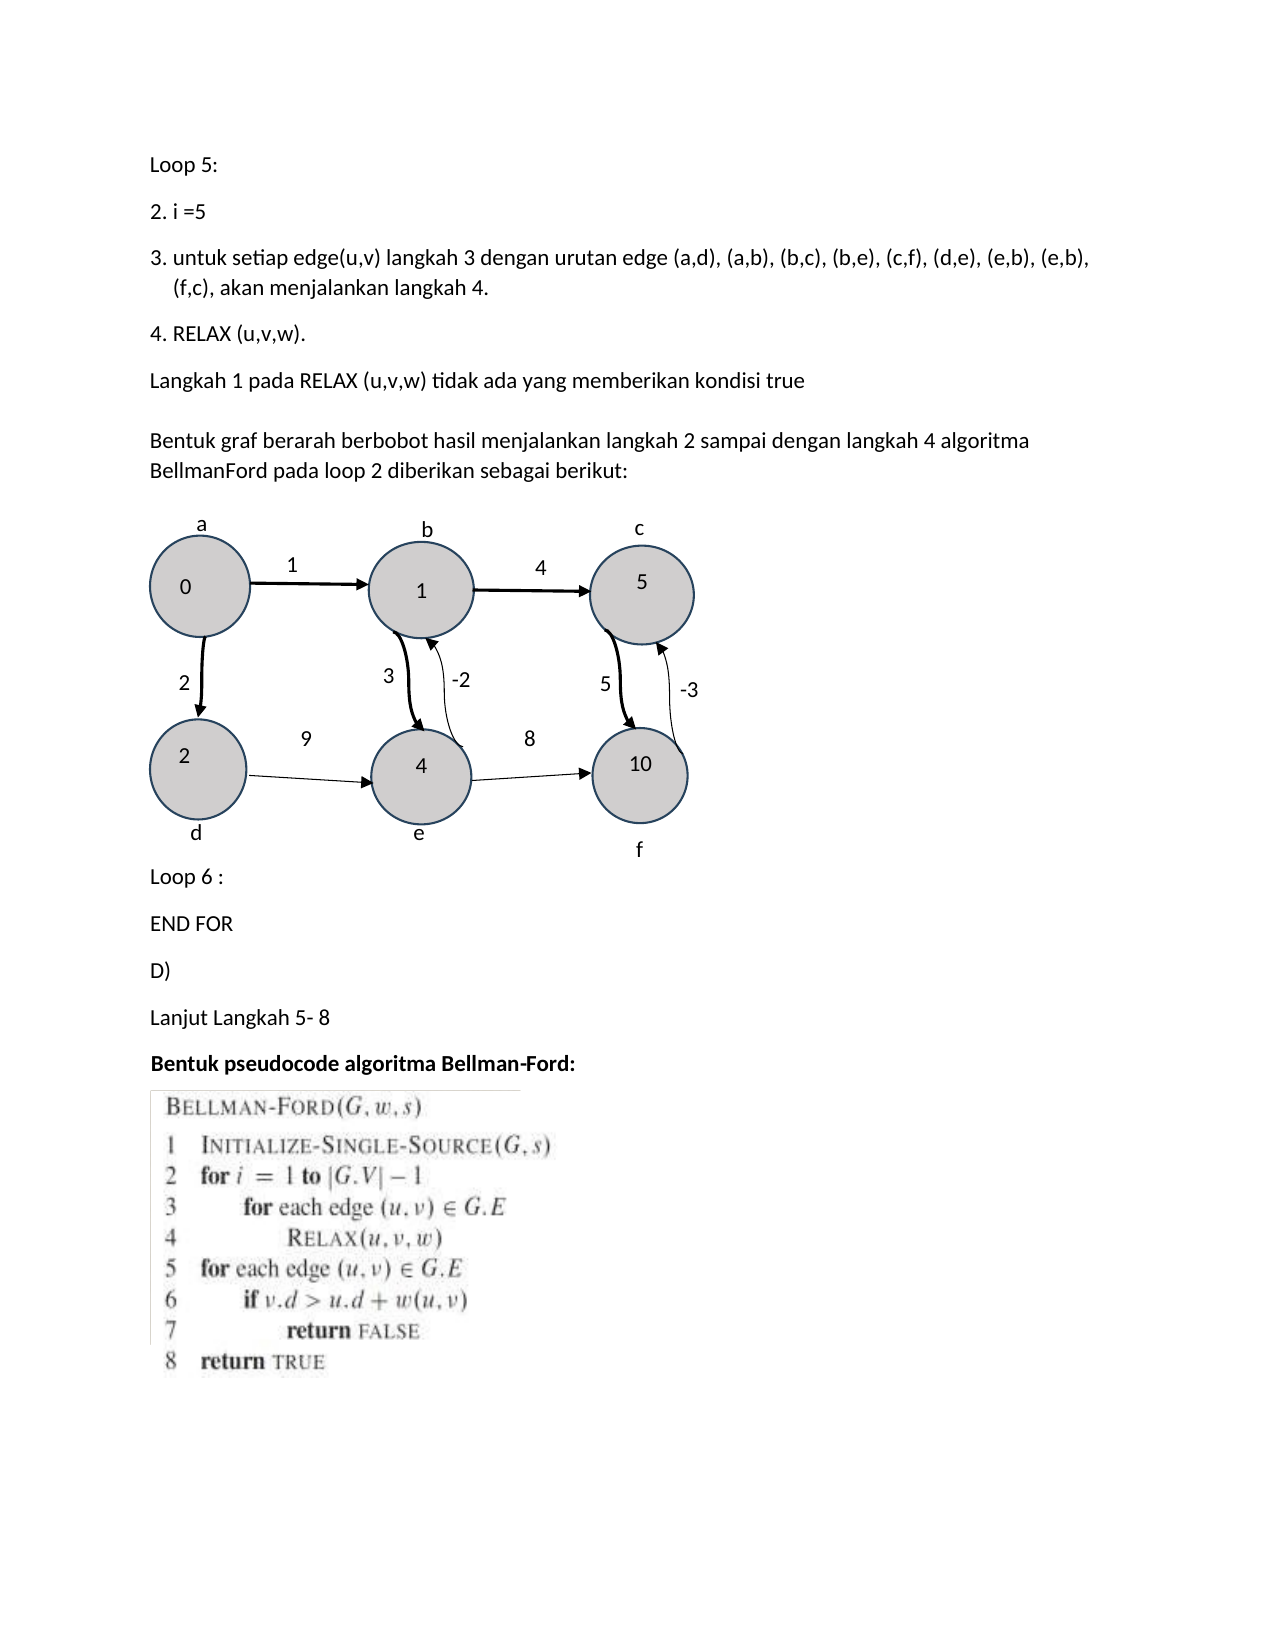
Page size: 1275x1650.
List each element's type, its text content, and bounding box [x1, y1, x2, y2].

text Bentuk graf berarah berbobot hasil menjalankan langkah 2 sampai dengan langkah 4 algoritma BellmanFord pada loop 2 diberikan sebagai berikut: [149, 426, 1125, 485]
text D) [150, 956, 1125, 984]
text Loop 5: [149, 150, 1125, 178]
text Langkah 1 pada RELAX (u,v,w) tidak ada yang memberikan kondisi true [149, 366, 1125, 394]
list untuk setiap edge(u,v) langkah 3 dengan urutan edge (a,d), (a,b), (b,c), (b,e), (c,f), (d,e), (e,b), (e,b), (f,c), akan menjalankan langkah 4. [150, 243, 1125, 301]
list i =5 [150, 197, 1125, 225]
list RELAX (u,v,w). [150, 319, 1125, 347]
text Loop 6 : [150, 862, 1125, 890]
text END FOR [150, 909, 1125, 937]
text Lanjut Langkah 5- 8 [150, 1003, 1125, 1031]
